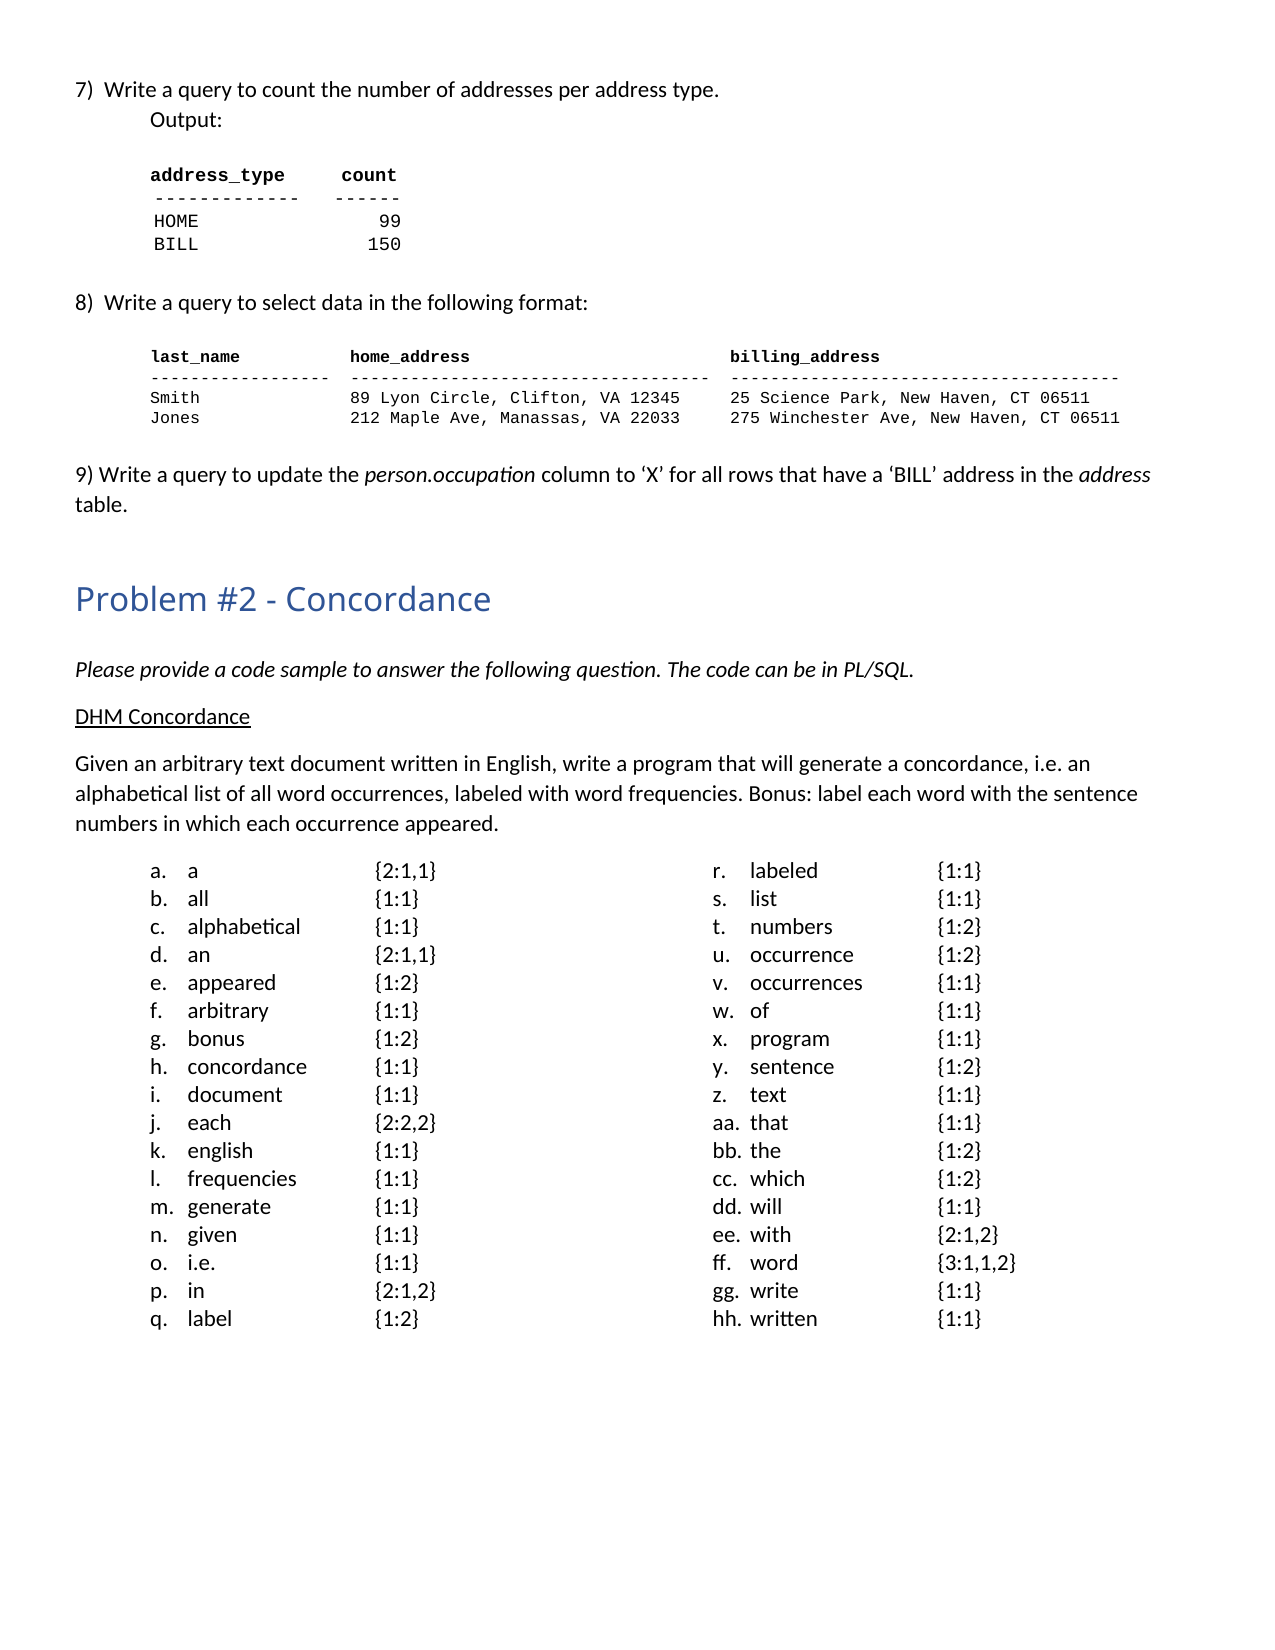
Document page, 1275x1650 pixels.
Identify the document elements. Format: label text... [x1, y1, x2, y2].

list document {1:1} [150, 1080, 637, 1108]
list with {2:1,2} [712, 1220, 1200, 1248]
text BILL 150 [75, 234, 1200, 256]
list each {2:2,2} [150, 1108, 637, 1136]
list occurrences {1:1} [712, 968, 1200, 996]
list will {1:1} [712, 1192, 1200, 1220]
text Jones 212 Maple Ave, Manassas, VA 22033 275 Winchester Ave, New Haven, CT 06511 [75, 410, 1200, 429]
list the {1:2} [712, 1136, 1200, 1164]
text Output: [75, 105, 1200, 133]
list i.e. {1:1} [150, 1248, 637, 1276]
list concordance {1:1} [150, 1052, 637, 1080]
list occurrence {1:2} [712, 940, 1200, 968]
text ------------------ ------------------------------------ --------------------------------------- [75, 369, 1200, 388]
text address_type count [75, 166, 1200, 187]
list numbers {1:2} [712, 912, 1200, 940]
list list {1:1} [712, 884, 1200, 912]
text HOME 99 [75, 212, 1200, 233]
subtitle Problem #2 - Concordance [75, 576, 1200, 621]
list that {1:1} [712, 1108, 1200, 1136]
text DHM Concordance [75, 702, 1200, 730]
list appeared {1:2} [150, 968, 637, 996]
list bonus {1:2} [150, 1024, 637, 1052]
list which {1:2} [712, 1164, 1200, 1192]
list word {3:1,1,2} [712, 1248, 1200, 1276]
text 7) Write a query to count the number of addresses per address type. [75, 75, 1200, 103]
list english {1:1} [150, 1136, 637, 1164]
list in {2:1,2} [150, 1276, 637, 1304]
list given {1:1} [150, 1220, 637, 1248]
list of {1:1} [712, 996, 1200, 1024]
list sentence {1:2} [712, 1052, 1200, 1080]
text Please provide a code sample to answer the following question. The code can be in PL/SQL. [75, 655, 1200, 683]
list write {1:1} [712, 1276, 1200, 1304]
list an {2:1,1} [150, 940, 637, 968]
list program {1:1} [712, 1024, 1200, 1052]
list a {2:1,1} [150, 856, 637, 884]
list arbitrary {1:1} [150, 996, 637, 1024]
list frequencies {1:1} [150, 1164, 637, 1192]
list labeled {1:1} [712, 856, 1200, 884]
list all {1:1} [150, 884, 637, 912]
list label {1:2} [150, 1304, 637, 1332]
list text {1:1} [712, 1080, 1200, 1108]
text last_name home_address billing_address [75, 348, 1200, 367]
list alphabetical {1:1} [150, 912, 637, 940]
text Given an arbitrary text document written in English, write a program that will generate a concordance, i.e. an alphabetical list of all word occurrences, labeled with word frequencies. Bonus: label each word with the sentence numbers in which each occurrence appeared. [75, 749, 1200, 837]
text ------------- ------ [75, 189, 1200, 210]
text Smith 89 Lyon Circle, Clifton, VA 12345 25 Science Park, New Haven, CT 06511 [75, 389, 1200, 408]
text 9) Write a query to update the person.occupation column to ‘X’ for all rows that have a ‘BILL’ address in the address table. [75, 460, 1200, 518]
list written {1:1} [712, 1304, 1200, 1332]
text 8) Write a query to select data in the following format: [75, 288, 1200, 316]
list generate {1:1} [150, 1192, 637, 1220]
